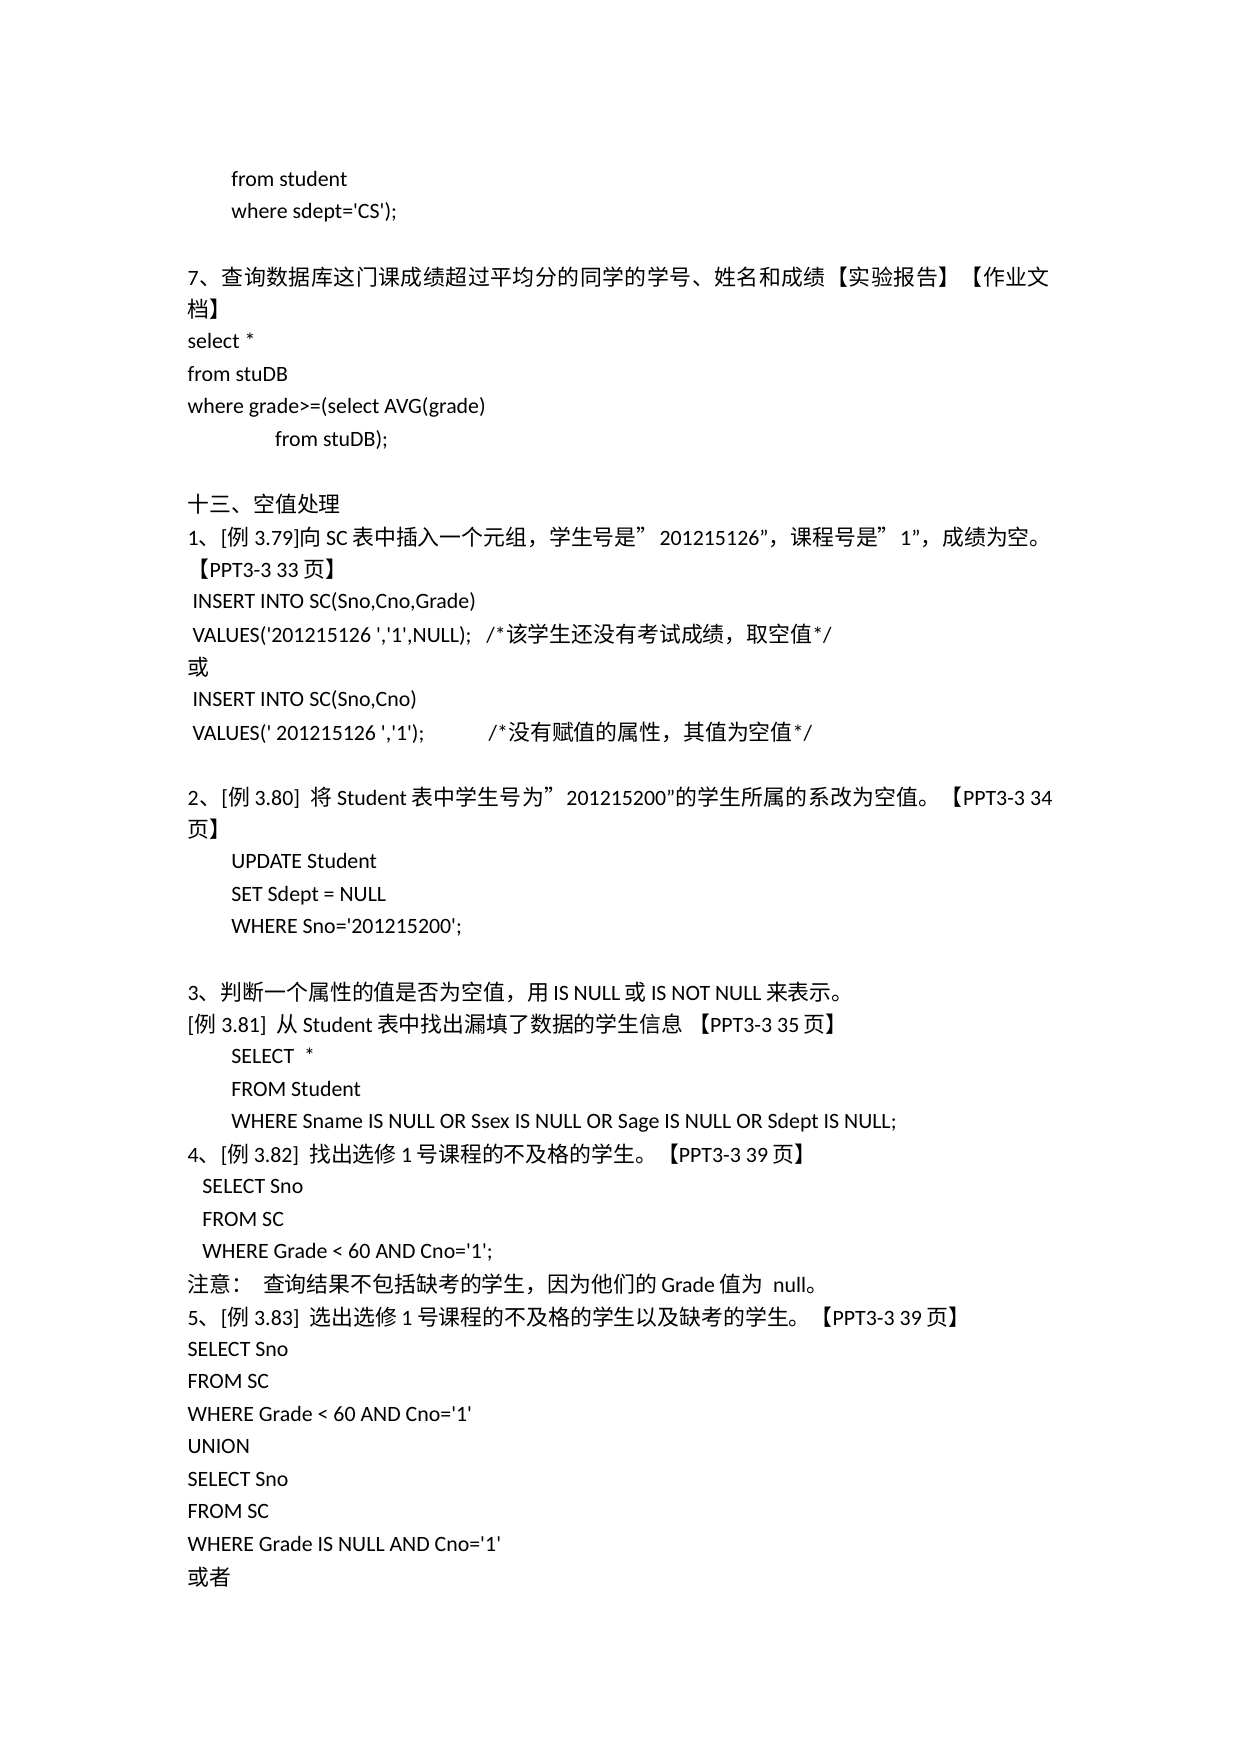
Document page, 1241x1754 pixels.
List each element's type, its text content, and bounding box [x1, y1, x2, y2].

text VALUES('201215126 ','1',NULL); /*该学生还没有考试成绩，取空值*/ [187, 617, 1053, 649]
text WHERE Grade < 60 AND Cno='1' [187, 1397, 1053, 1429]
text 1、[例 3.79]向SC表中插入一个元组，学生号是”201215126”，课程号是”1”，成绩为空。【PPT3-3 33页】 [187, 519, 1053, 584]
text SELECT Sno [187, 1169, 1053, 1202]
text where sdept='CS'); [187, 194, 1053, 227]
text 2、[例3.80] 将Student表中学生号为”201215200”的学生所属的系改为空值。【PPT3-3 34页】 [187, 779, 1053, 844]
text INSERT INTO SC(Sno,Cno,Grade) [187, 584, 1053, 617]
text UNION [187, 1429, 1053, 1462]
text 十三、空值处理 [187, 487, 1053, 519]
text 或者 [187, 1559, 1053, 1592]
text FROM SC [187, 1494, 1053, 1527]
text WHERE Sno='201215200'; [187, 909, 1053, 942]
text INSERT INTO SC(Sno,Cno) [187, 682, 1053, 714]
text WHERE Sname IS NULL OR Ssex IS NULL OR Sage IS NULL OR Sdept IS NULL; [187, 1104, 1053, 1137]
text FROM SC [187, 1364, 1053, 1397]
text [例 3.81] 从Student表中找出漏填了数据的学生信息 【PPT3-3 35页】 [187, 1007, 1053, 1039]
text 3、判断一个属性的值是否为空值，用IS NULL或IS NOT NULL来表示。 [187, 974, 1053, 1007]
text 7、查询数据库这门课成绩超过平均分的同学的学号、姓名和成绩【实验报告】【作业文档】 [187, 259, 1053, 324]
text select * [187, 324, 1053, 357]
text 注意： 查询结果不包括缺考的学生，因为他们的Grade值为 null。 [187, 1267, 1053, 1299]
text UPDATE Student [187, 844, 1053, 877]
text where grade>=(select AVG(grade) [187, 389, 1053, 422]
text SET Sdept = NULL [187, 877, 1053, 909]
text from stuDB); [187, 422, 1053, 454]
text SELECT * [187, 1039, 1053, 1072]
text VALUES(' 201215126 ','1'); /*没有赋值的属性，其值为空值*/ [187, 714, 1053, 747]
text from student [187, 162, 1053, 194]
text SELECT Sno [187, 1332, 1053, 1364]
text FROM Student [187, 1072, 1053, 1104]
text from stuDB [187, 357, 1053, 389]
text SELECT Sno [187, 1462, 1053, 1494]
text WHERE Grade IS NULL AND Cno='1' [187, 1527, 1053, 1559]
text 5、[例 3.83] 选出选修1号课程的不及格的学生以及缺考的学生。【PPT3-3 39页】 [187, 1299, 1053, 1332]
text WHERE Grade < 60 AND Cno='1'; [187, 1234, 1053, 1267]
text FROM SC [187, 1202, 1053, 1234]
text 4、[例3.82] 找出选修1号课程的不及格的学生。【PPT3-3 39页】 [187, 1137, 1053, 1169]
text 或 [187, 649, 1053, 682]
